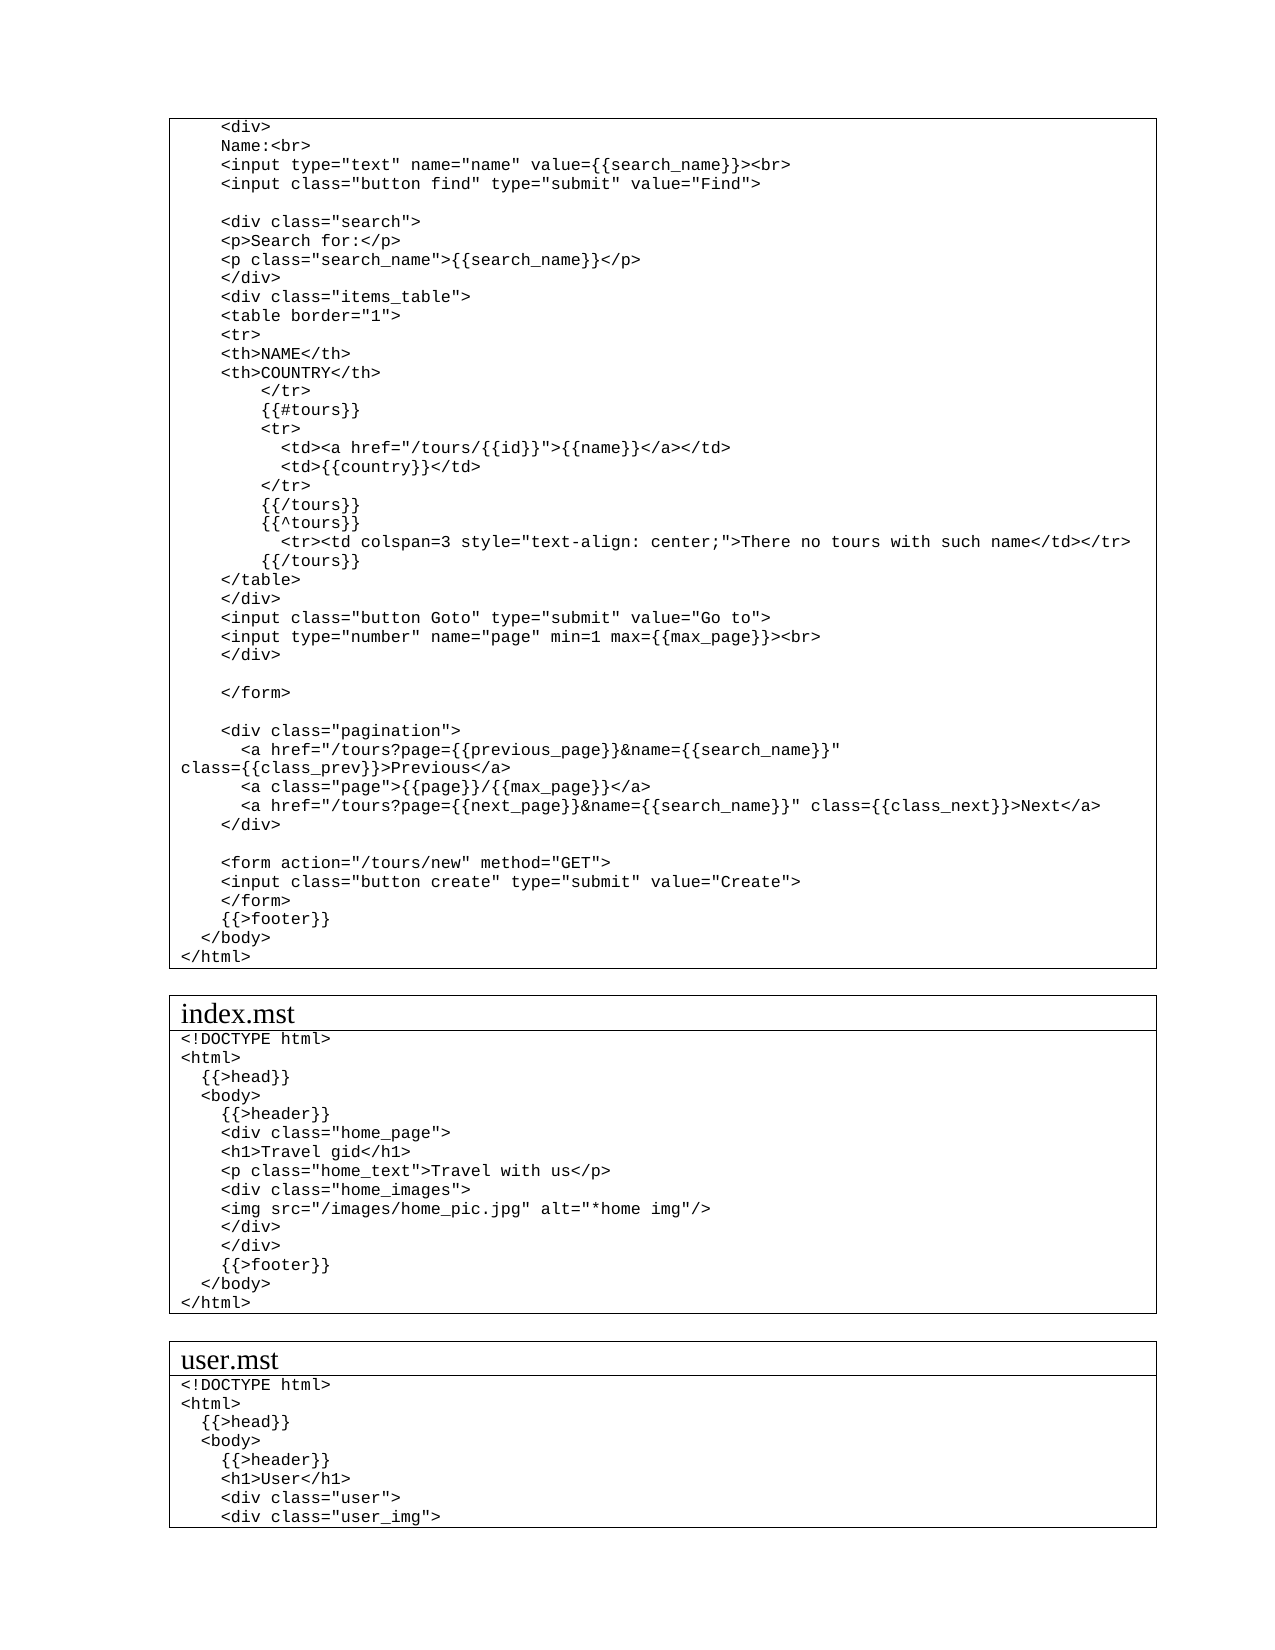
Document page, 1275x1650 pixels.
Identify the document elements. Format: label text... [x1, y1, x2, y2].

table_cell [170, 119, 1156, 967]
table_header user.mst [170, 1342, 1156, 1375]
table_cell <!DOCTYPE html> <html> {{>head}} <body> {{>header}} <div class="home_page"> <h1>Travel gid</h1> <p class="home_text">Travel with us</p> <div class="home_images"> <img src="/images/home_pic.jpg" alt="*home img"/> </div> </div> {{>footer}} </body> </html> [170, 1031, 1156, 1313]
table_header index.mst [170, 996, 1156, 1029]
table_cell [170, 1376, 1156, 1527]
